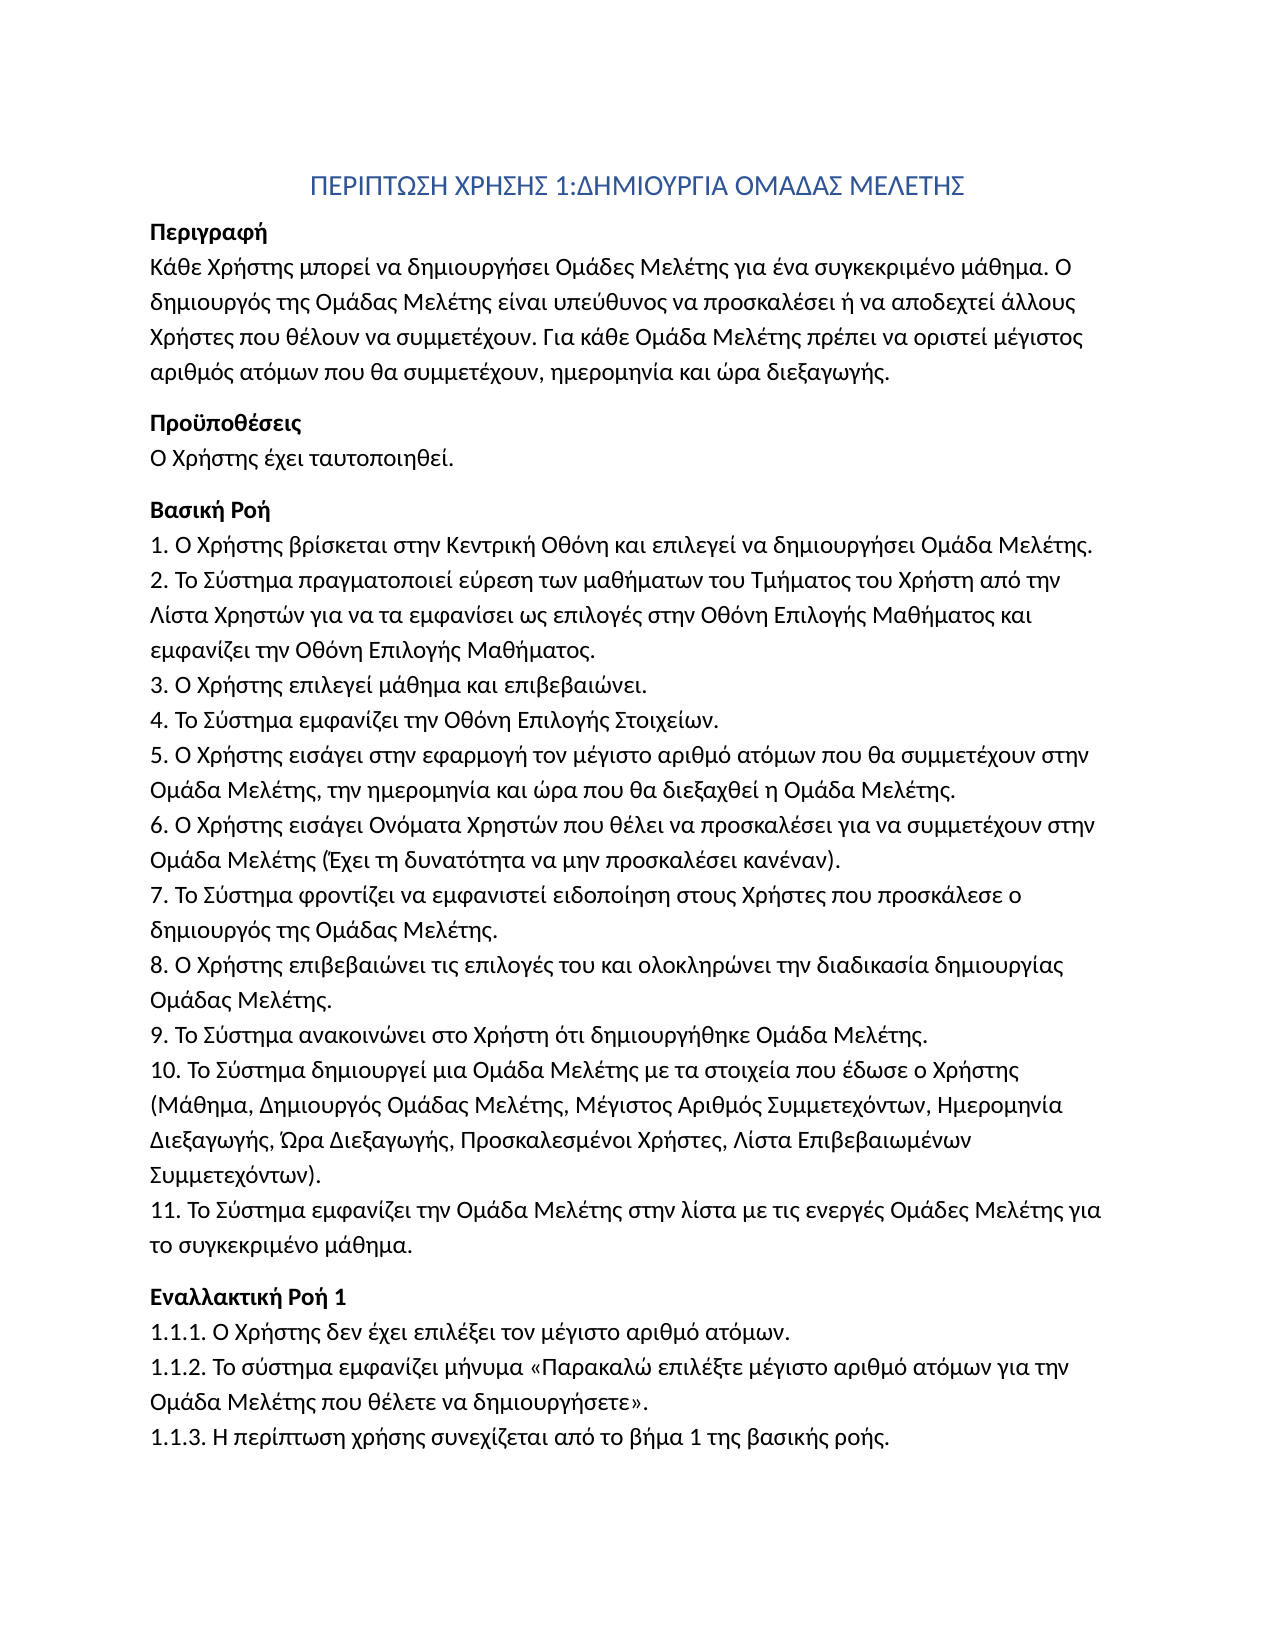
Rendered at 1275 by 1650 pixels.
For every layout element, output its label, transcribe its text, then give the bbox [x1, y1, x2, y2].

text Εναλλακτική Ροή 1 1.1.1. Ο Χρήστης δεν έχει επιλέξει τον μέγιστο αριθμό ατόμων. 1.1.2. Το σύστημα εμφανίζει μήνυμα «Παρακαλώ επιλέξτε μέγιστο αριθμό ατόμων για την Ομάδα Μελέτης που θέλετε να δημιουργήσετε». 1.1.3. Η περίπτωση χρήσης συνεχίζεται από το βήμα 1 της βασικής ροής. [150, 1281, 1125, 1451]
text Βασική Ροή 1. O Χρήστης βρίσκεται στην Κεντρική Οθόνη και επιλεγεί να δημιουργήσει Ομάδα Μελέτης. 2. Το Σύστημα πραγματοποιεί εύρεση των μαθήματων του Τμήματος του Χρήστη από την Λίστα Χρηστών για να τα εμφανίσει ως επιλογές στην Οθόνη Επιλογής Μαθήματος και εμφανίζει την Οθόνη Επιλογής Μαθήματος. 3. Ο Χρήστης επιλεγεί μάθημα και επιβεβαιώνει. 4. Το Σύστημα εμφανίζει την Οθόνη Επιλογής Στοιχείων. 5. Ο Χρήστης εισάγει στην εφαρμογή τον μέγιστο αριθμό ατόμων που θα συμμετέχουν στην Ομάδα Μελέτης, την ημερομηνία και ώρα που θα διεξαχθεί η Ομάδα Μελέτης. 6. Ο Χρήστης εισάγει Ονόματα Χρηστών που θέλει να προσκαλέσει για να συμμετέχουν στην Ομάδα Μελέτης (Έχει τη δυνατότητα να μην προσκαλέσει κανέναν). 7. Το Σύστημα φροντίζει να εμφανιστεί ειδοποίηση στους Χρήστες που προσκάλεσε ο δημιουργός της Ομάδας Μελέτης. 8. Ο Χρήστης επιβεβαιώνει τις επιλογές του και ολοκληρώνει την διαδικασία δημιουργίας Ομάδας Μελέτης. 9. Το Σύστημα ανακοινώνει στο Χρήστη ότι δημιουργήθηκε Ομάδα Μελέτης. 10. Το Σύστημα δημιουργεί μια Ομάδα Μελέτης με τα στοιχεία που έδωσε ο Χρήστης (Μάθημα, Δημιουργός Ομάδας Μελέτης, Μέγιστος Αριθμός Συμμετεχόντων, Ημερομηνία Διεξαγωγής, Ώρα Διεξαγωγής, Προσκαλεσμένοι Χρήστες, Λίστα Επιβεβαιωμένων Συμμετεχόντων). 11. Το Σύστημα εμφανίζει την Ομάδα Μελέτης στην λίστα με τις ενεργές Ομάδες Μελέτης για το συγκεκριμένο μάθημα. [150, 494, 1125, 1260]
subtitle ΠΕΡΙΠΤΩΣΗ ΧΡΗΣΗΣ 1:ΔΗΜΙΟΥΡΓΙΑ ΟΜΑΔΑΣ ΜΕΛΕΤΗΣ [150, 167, 1125, 202]
text Περιγραφή Κάθε Χρήστης μπορεί να δημιουργήσει Ομάδες Μελέτης για ένα συγκεκριμένο μάθημα. Ο δημιουργός της Ομάδας Μελέτης είναι υπεύθυνος να προσκαλέσει ή να αποδεχτεί άλλους Χρήστες που θέλουν να συμμετέχουν. Για κάθε Ομάδα Μελέτης πρέπει να οριστεί μέγιστος αριθμός ατόμων που θα συμμετέχουν, ημερομηνία και ώρα διεξαγωγής. [150, 216, 1125, 386]
text Προϋποθέσεις Ο Χρήστης έχει ταυτοποιηθεί. [150, 408, 1125, 473]
